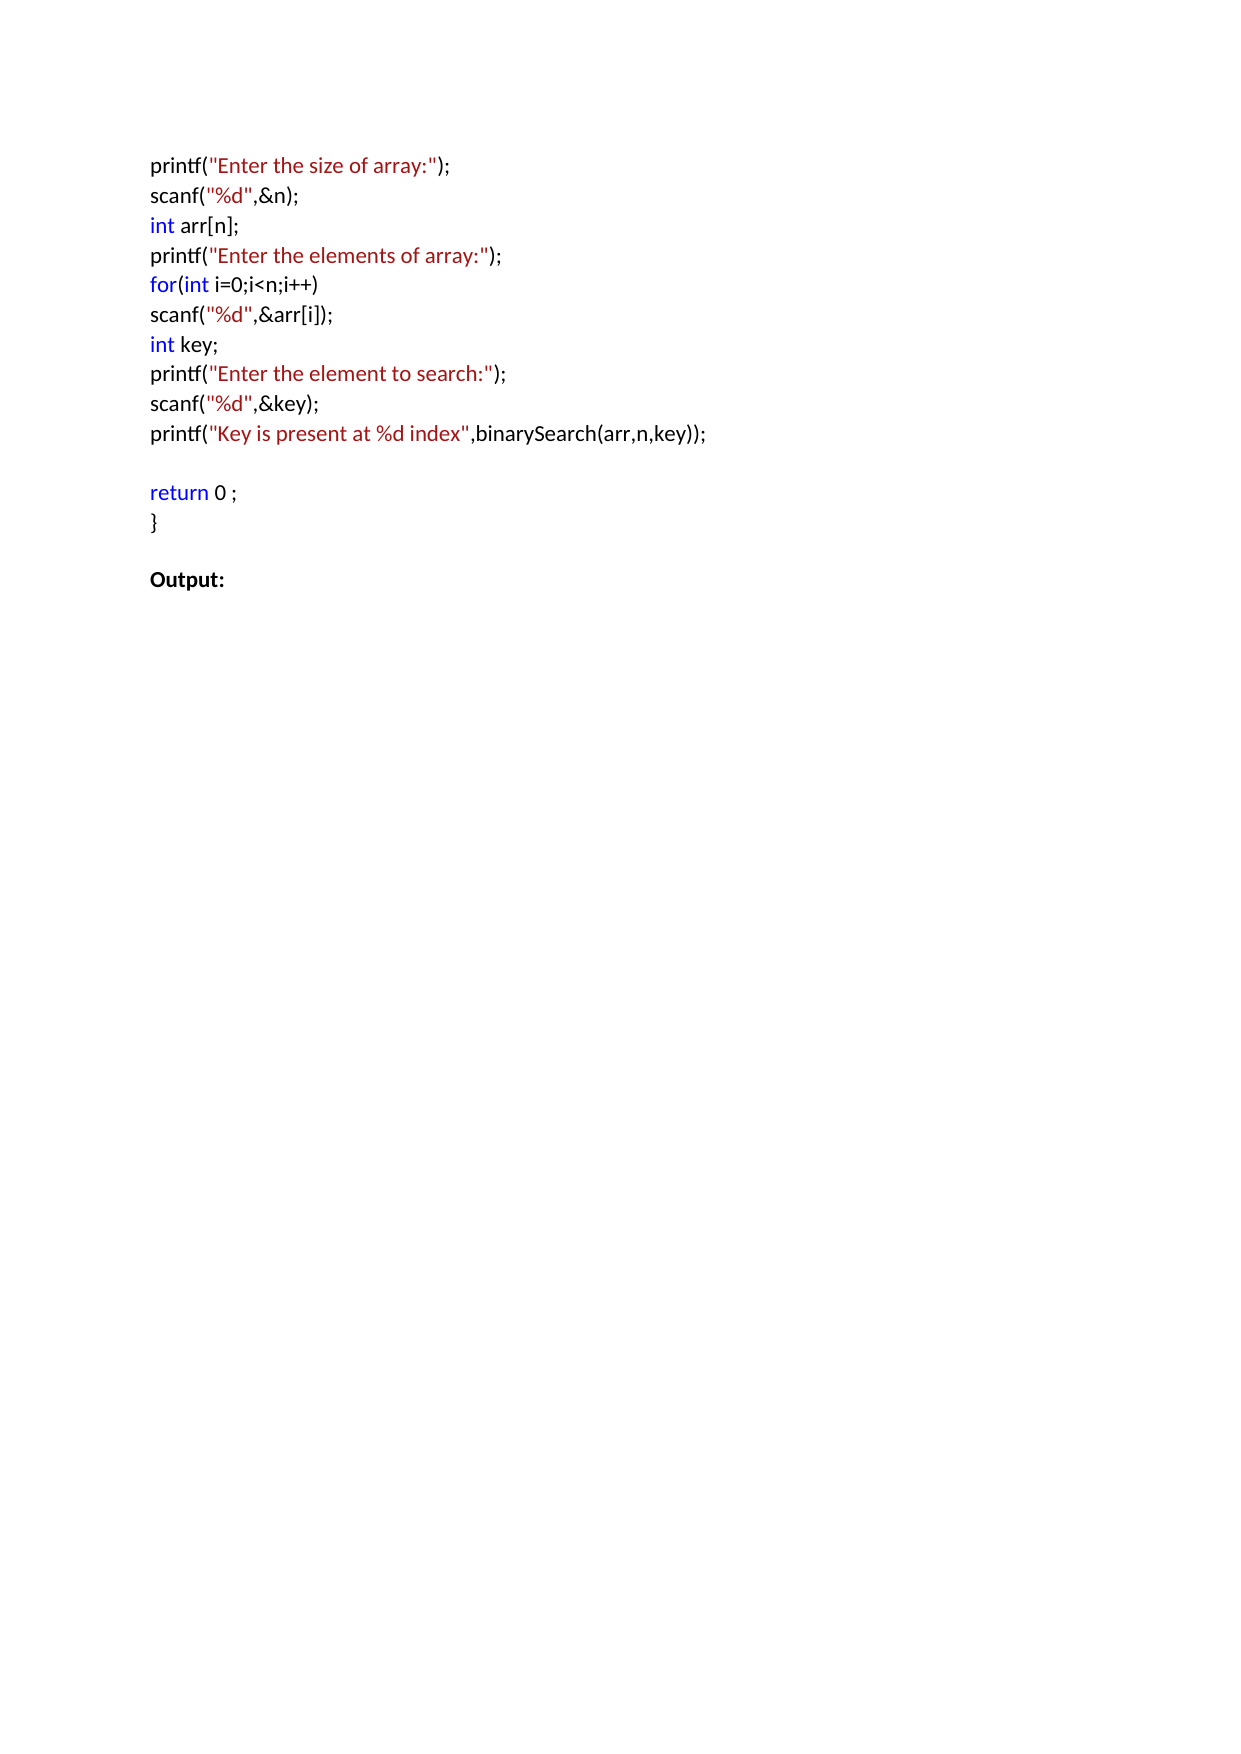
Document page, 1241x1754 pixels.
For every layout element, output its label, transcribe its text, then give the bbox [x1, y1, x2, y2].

text } [150, 506, 1090, 536]
text return 0 ; [150, 477, 1090, 506]
text printf("Enter the size of array:"); [150, 150, 1090, 180]
text int key; [150, 328, 1090, 358]
text for(int i=0;i<n;i++) [150, 269, 1090, 298]
text int arr[n]; [150, 209, 1090, 239]
text scanf("%d",&key); [150, 387, 1090, 417]
text Output: [150, 566, 1090, 594]
text scanf("%d",&arr[i]); [150, 298, 1090, 328]
text printf("Key is present at %d index",binarySearch(arr,n,key)); [150, 417, 1090, 447]
text printf("Enter the elements of array:"); [150, 239, 1090, 269]
text printf("Enter the element to search:"); [150, 358, 1090, 387]
text scanf("%d",&n); [150, 180, 1090, 209]
